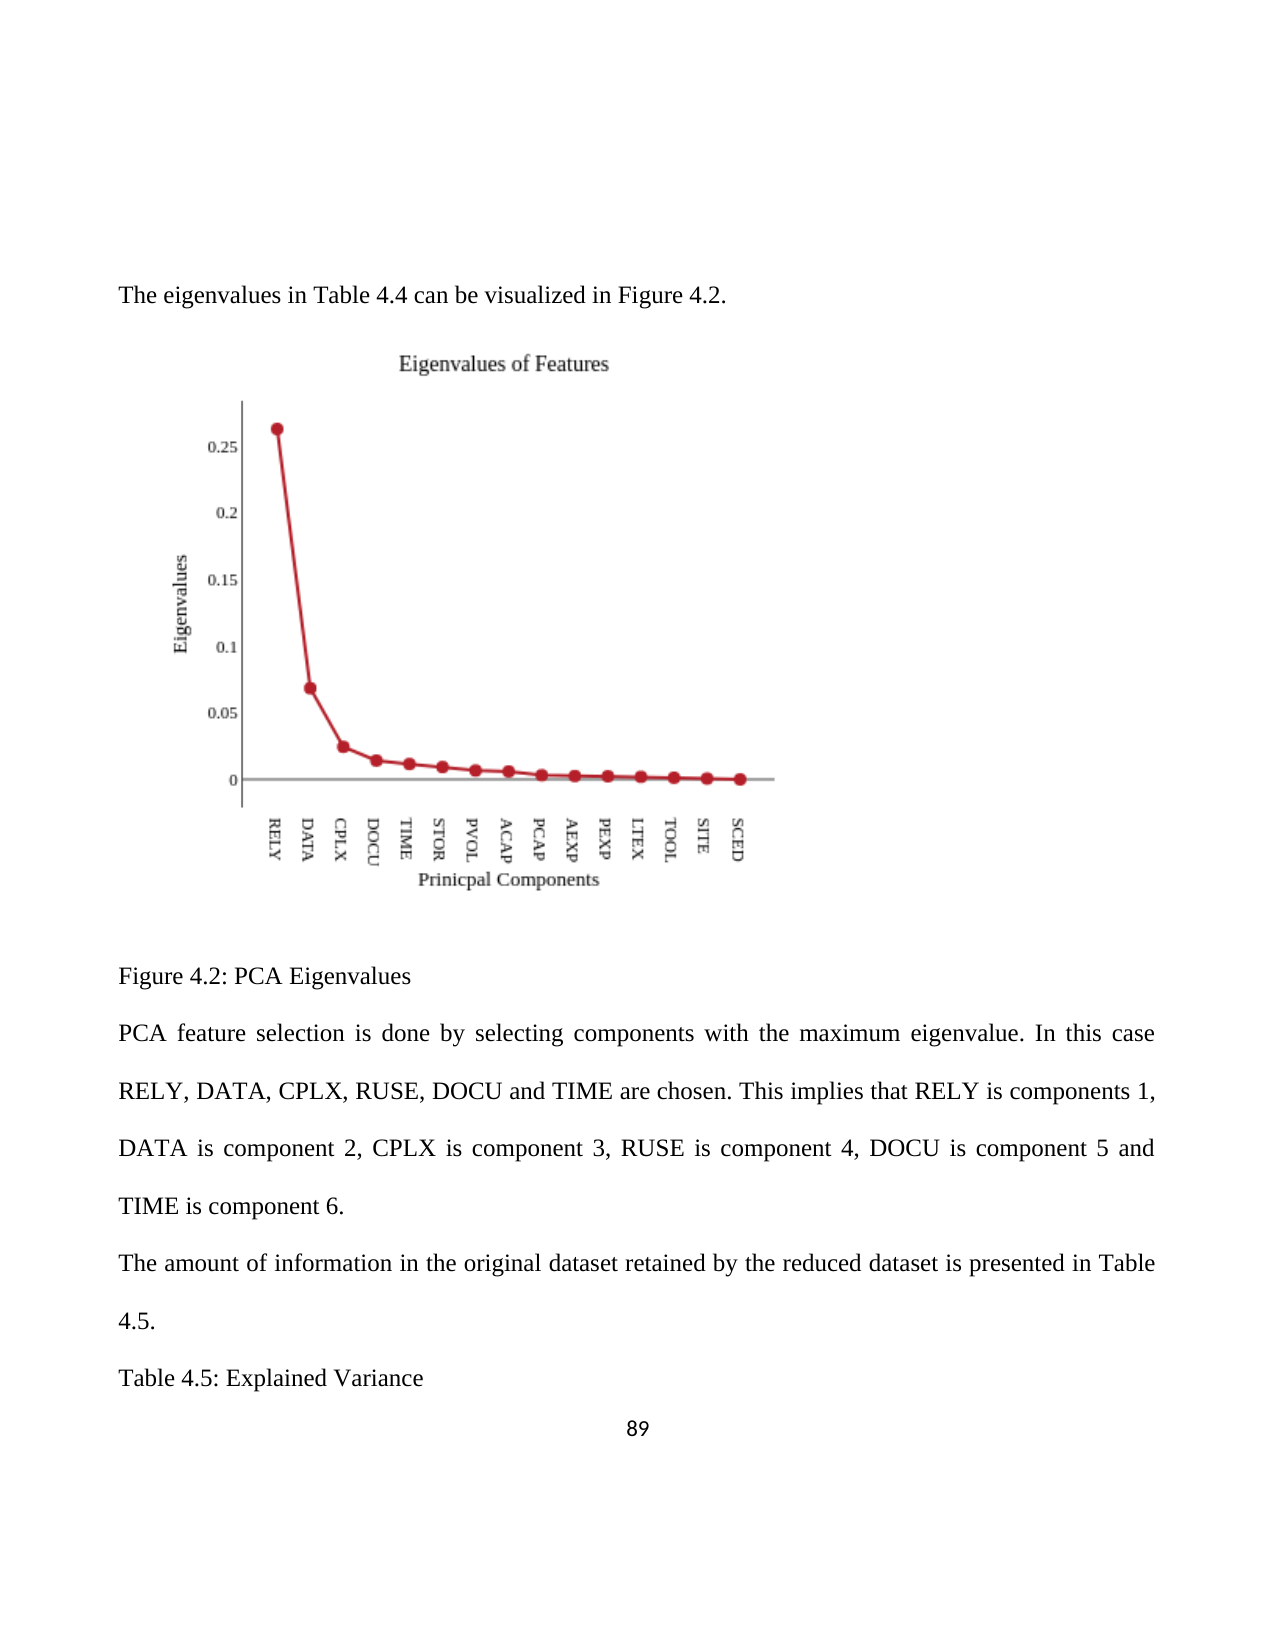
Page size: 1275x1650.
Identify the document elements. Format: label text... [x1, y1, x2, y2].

text PCA feature selection is done by selecting components with the maximum eigenvalue. In this case RELY, DATA, CPLX, RUSE, DOCU and TIME are chosen. This implies that RELY is components 1, DATA is component 2, CPLX is component 3, RUSE is component 4, DOCU is component 5 and TIME is component 6. [118, 1018, 1157, 1219]
text The amount of information in the original dataset retained by the reduced dataset is presented in Table 4.5. [118, 1248, 1157, 1334]
text The eigenvalues in Table 4.4 can be visualized in Figure 4.2. [118, 280, 1157, 309]
text Table 4.5: Explained Variance [118, 1363, 1157, 1392]
text Figure 4.2: PCA Eigenvalues [118, 961, 1157, 989]
picture [118, 337, 900, 933]
